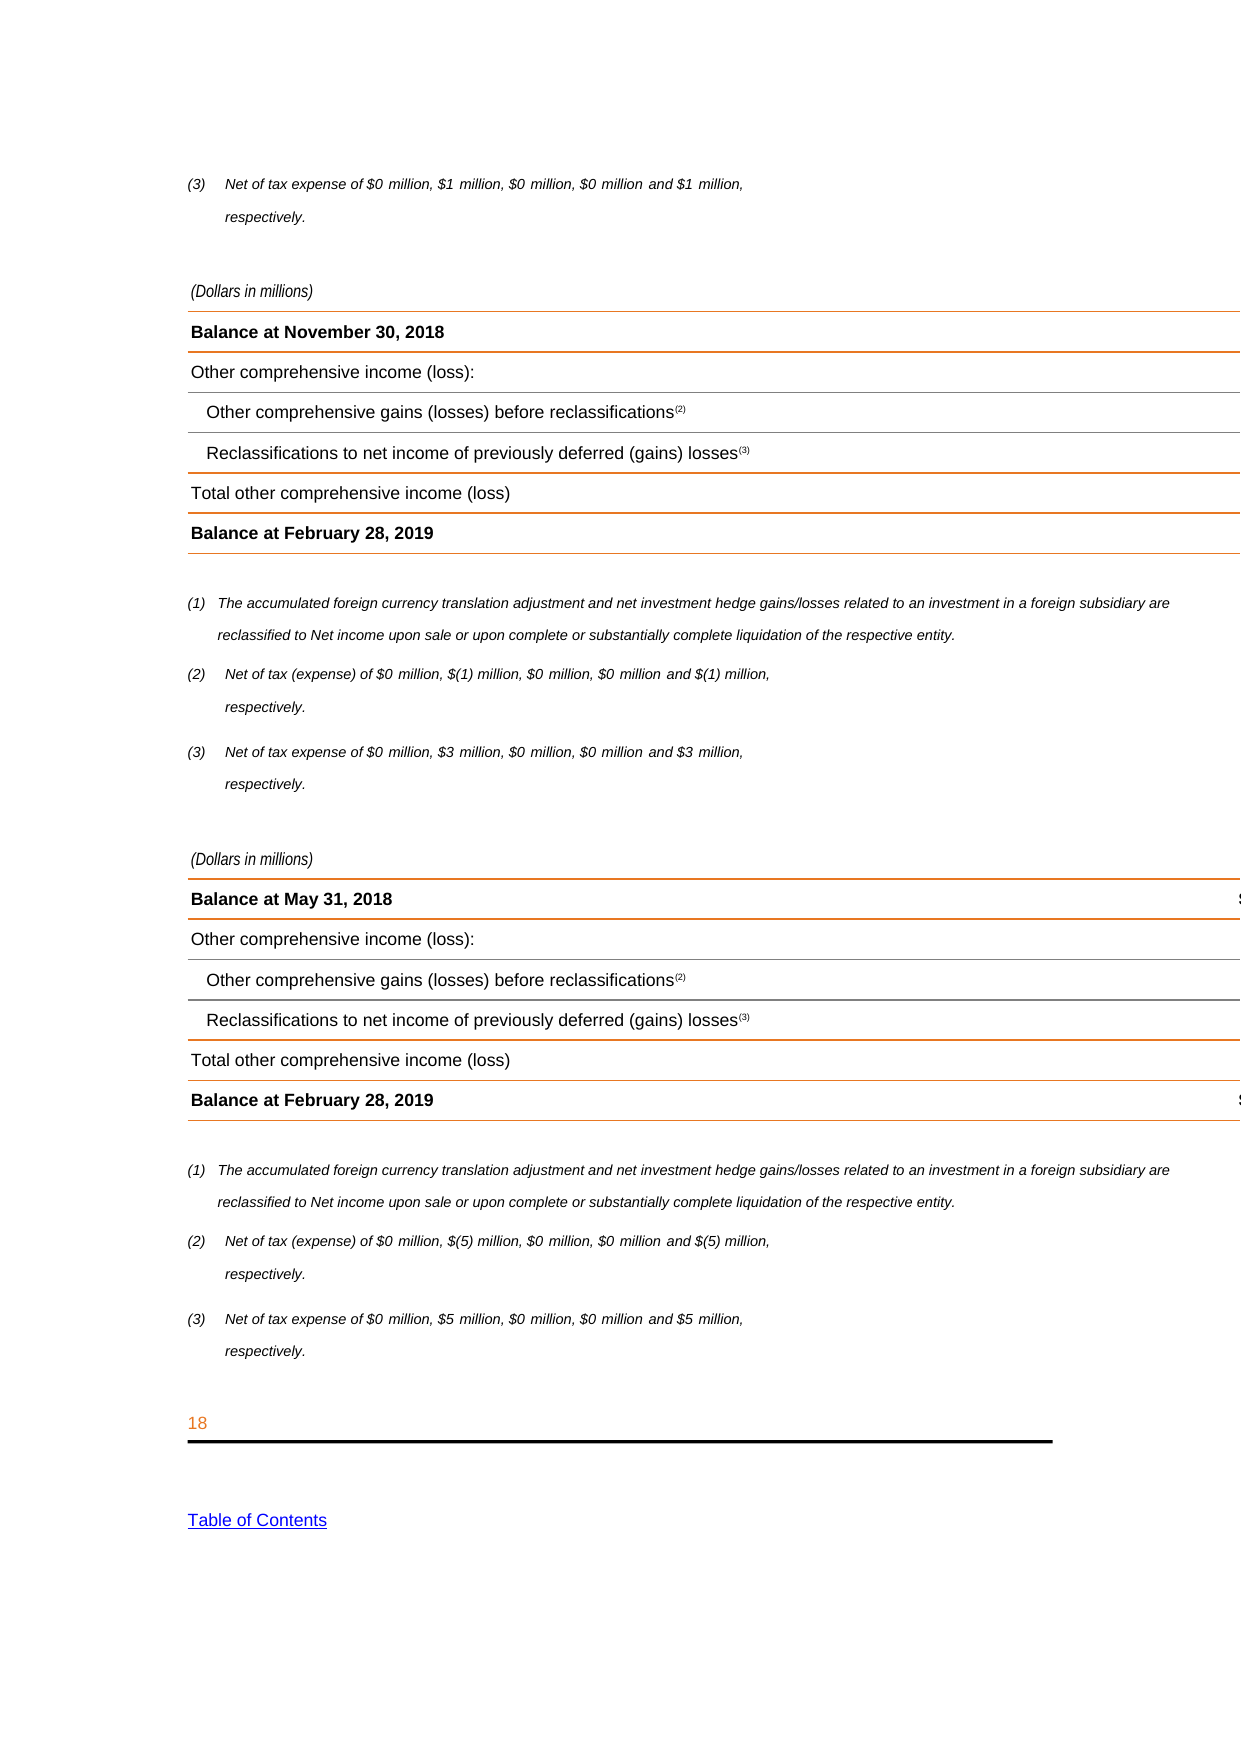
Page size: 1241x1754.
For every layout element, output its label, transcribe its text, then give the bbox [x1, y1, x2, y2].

text Table of Contents [187, 1504, 1053, 1536]
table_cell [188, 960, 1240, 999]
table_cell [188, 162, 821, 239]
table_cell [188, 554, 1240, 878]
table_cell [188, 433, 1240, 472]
text 18 [187, 1406, 1053, 1439]
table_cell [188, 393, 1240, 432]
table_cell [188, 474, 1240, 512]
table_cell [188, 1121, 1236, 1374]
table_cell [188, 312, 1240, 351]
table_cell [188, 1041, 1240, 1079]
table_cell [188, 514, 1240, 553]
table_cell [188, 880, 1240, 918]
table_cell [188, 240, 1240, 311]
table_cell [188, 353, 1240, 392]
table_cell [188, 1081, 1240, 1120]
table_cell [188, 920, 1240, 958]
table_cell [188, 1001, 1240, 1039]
